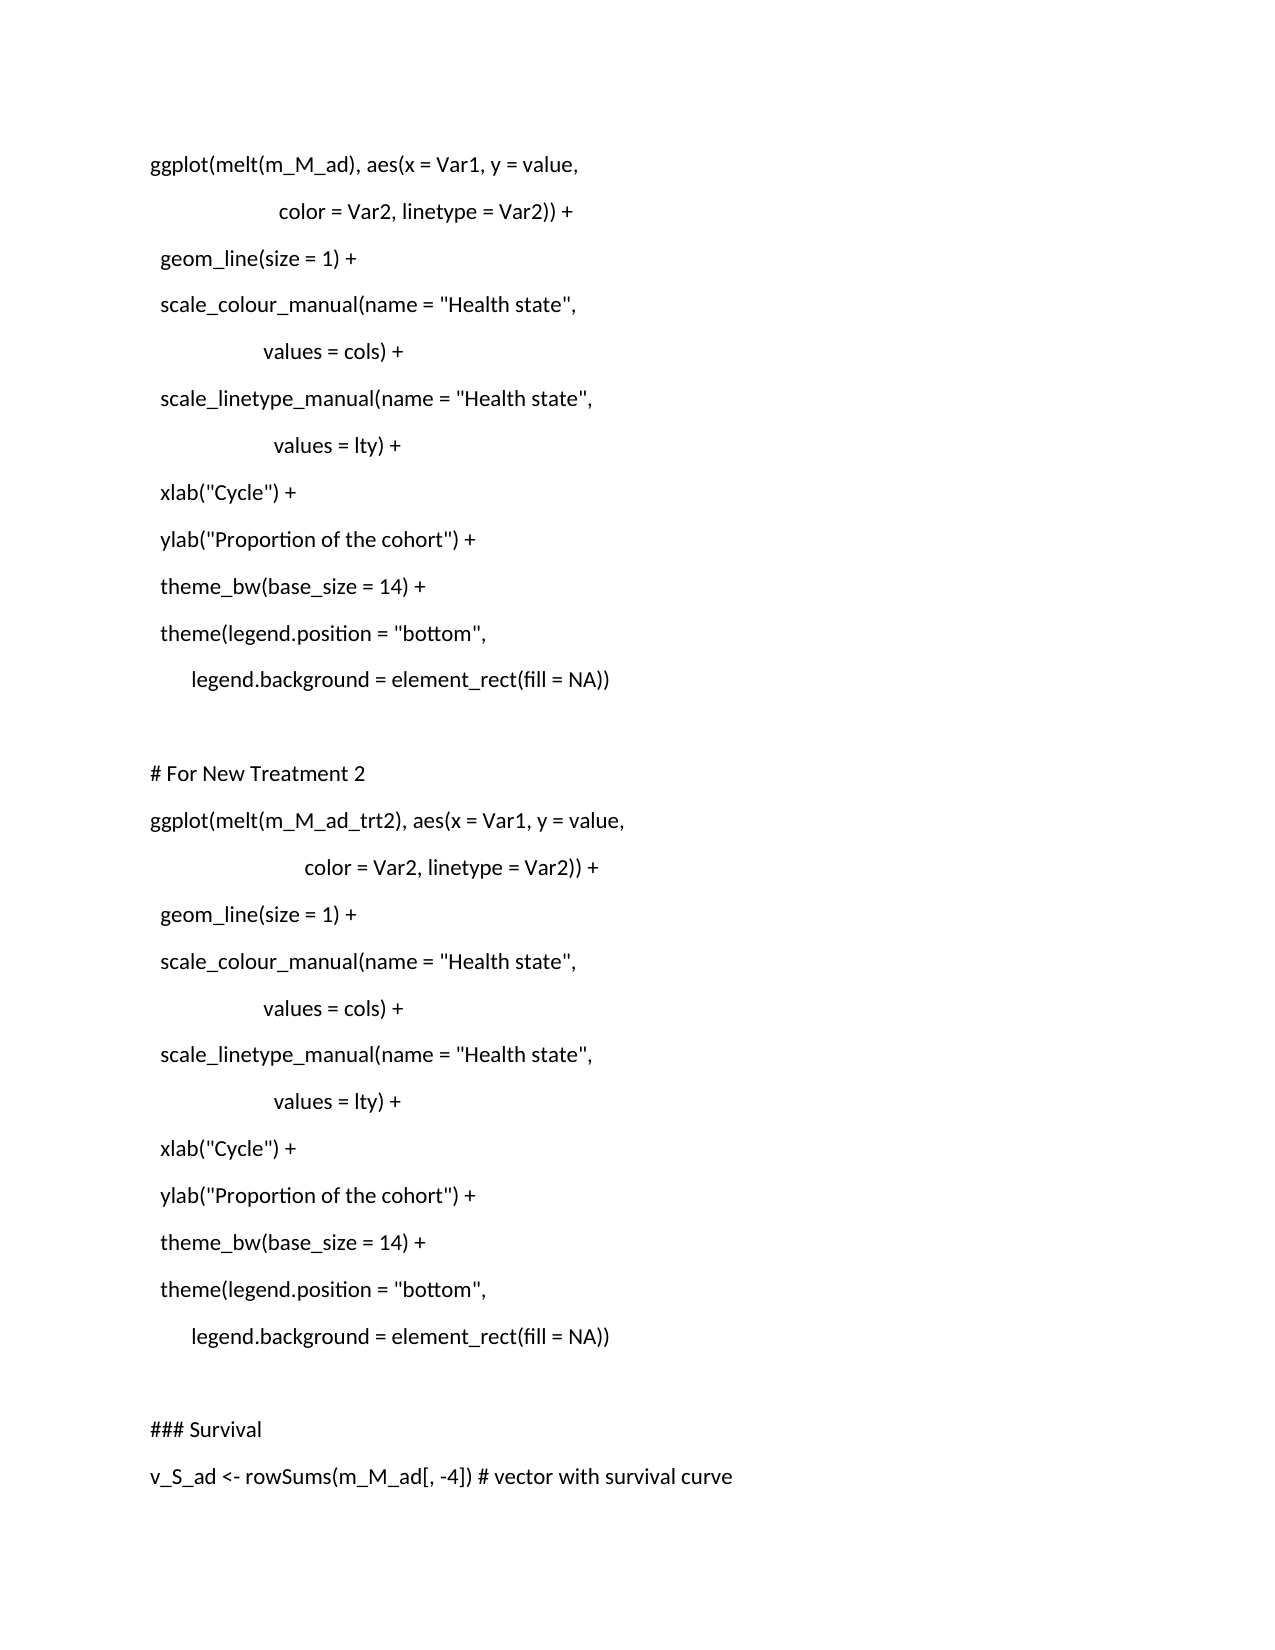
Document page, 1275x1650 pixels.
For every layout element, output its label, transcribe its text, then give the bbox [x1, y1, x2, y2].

text theme_bw(base_size = 14) + [150, 572, 1125, 600]
text xlab("Cycle") + [150, 478, 1125, 506]
text geom_line(size = 1) + [150, 900, 1125, 928]
text ### Survival [150, 1416, 1125, 1444]
text ggplot(melt(m_M_ad), aes(x = Var1, y = value, [150, 150, 1125, 178]
text ggplot(melt(m_M_ad_trt2), aes(x = Var1, y = value, [150, 806, 1125, 834]
text theme_bw(base_size = 14) + [150, 1228, 1125, 1256]
text theme(legend.position = "bottom", [150, 1275, 1125, 1303]
text values = cols) + [150, 994, 1125, 1022]
text values = lty) + [150, 1087, 1125, 1116]
text # For New Treatment 2 [150, 759, 1125, 787]
text scale_colour_manual(name = "Health state", [150, 291, 1125, 319]
text ylab("Proportion of the cohort") + [150, 525, 1125, 553]
text legend.background = element_rect(fill = NA)) [150, 1322, 1125, 1350]
text ylab("Proportion of the cohort") + [150, 1181, 1125, 1209]
text xlab("Cycle") + [150, 1134, 1125, 1162]
text legend.background = element_rect(fill = NA)) [150, 666, 1125, 694]
text scale_colour_manual(name = "Health state", [150, 947, 1125, 975]
text values = lty) + [150, 431, 1125, 459]
text scale_linetype_manual(name = "Health state", [150, 384, 1125, 412]
text theme(legend.position = "bottom", [150, 619, 1125, 647]
text v_S_ad <- rowSums(m_M_ad[, -4]) # vector with survival curve [150, 1462, 1125, 1491]
text color = Var2, linetype = Var2)) + [150, 197, 1125, 225]
text values = cols) + [150, 337, 1125, 366]
text color = Var2, linetype = Var2)) + [150, 853, 1125, 881]
text geom_line(size = 1) + [150, 244, 1125, 272]
text scale_linetype_manual(name = "Health state", [150, 1041, 1125, 1069]
